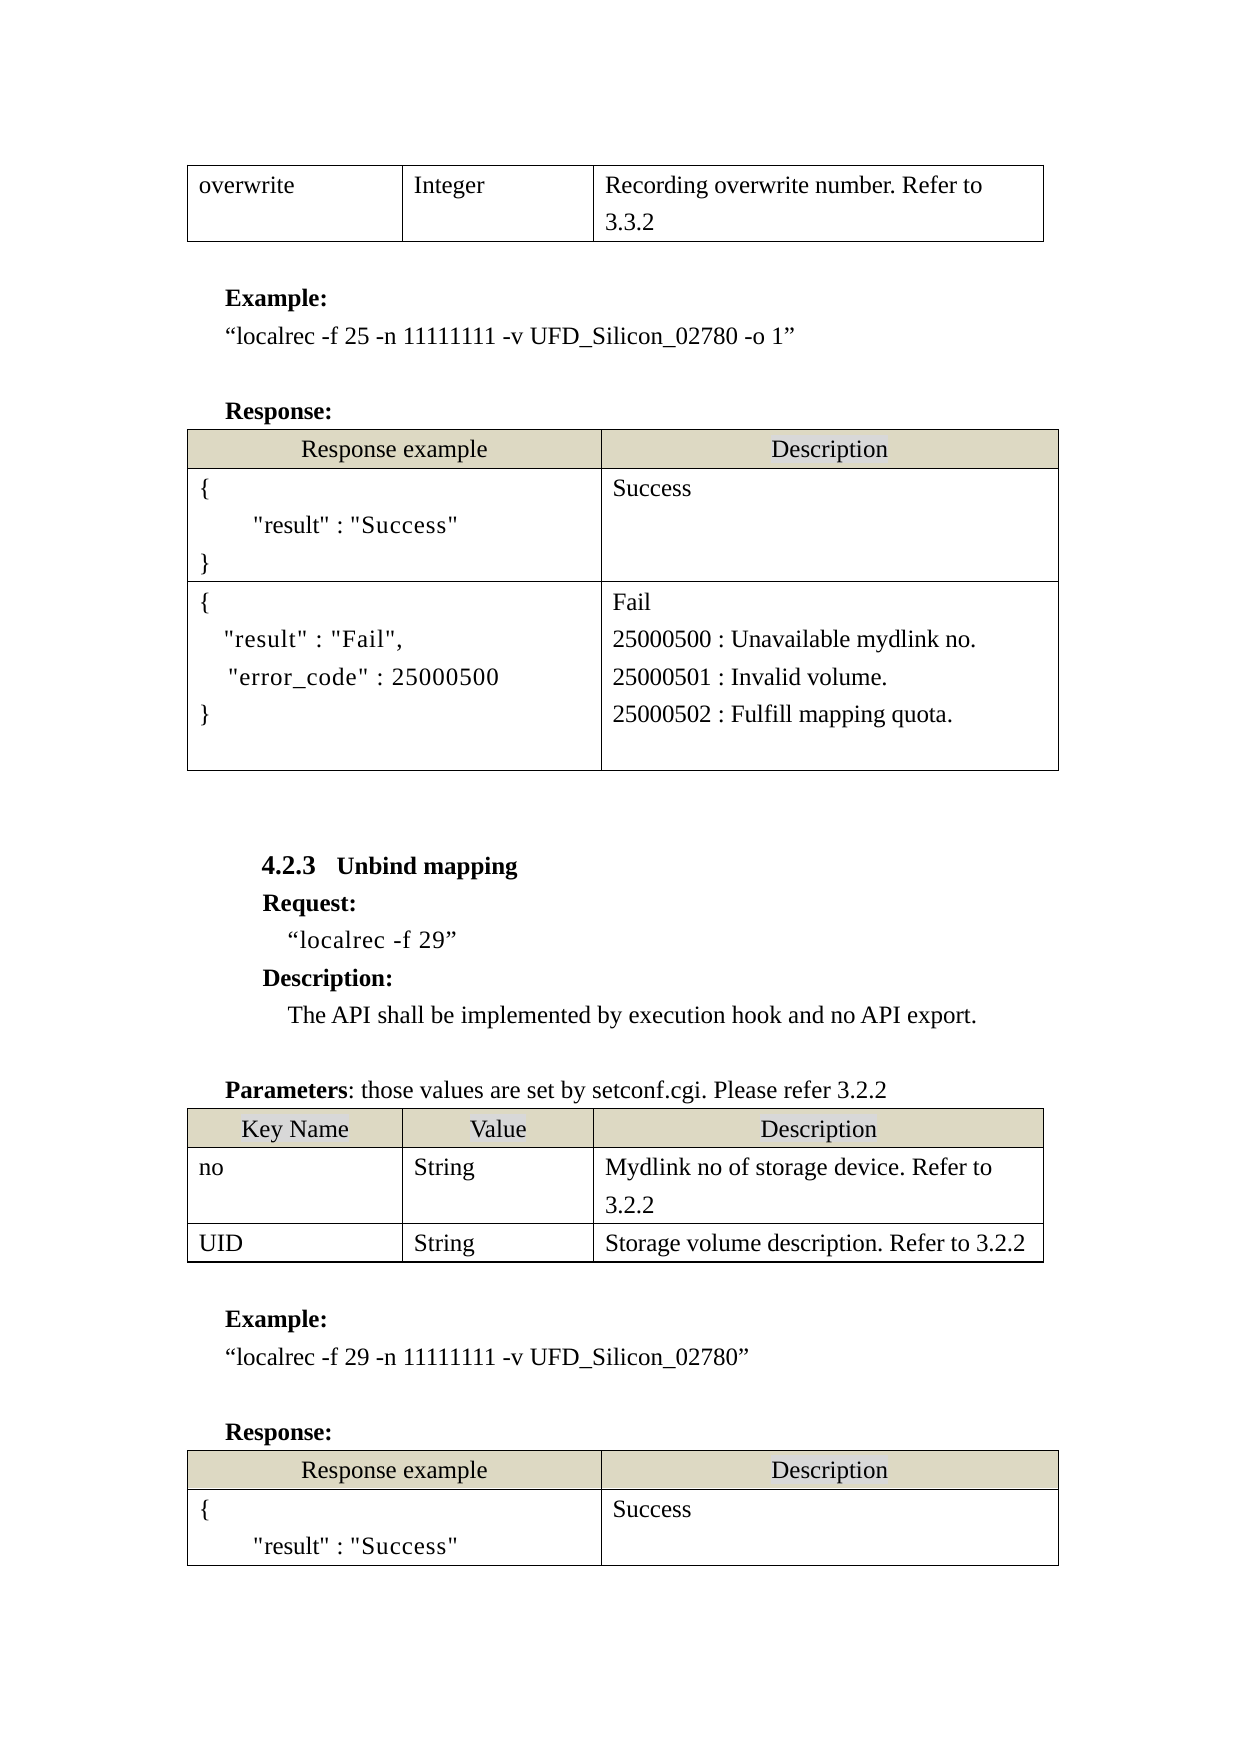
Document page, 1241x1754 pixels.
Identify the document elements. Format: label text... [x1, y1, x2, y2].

list Example: [225, 1300, 1053, 1337]
table_cell Mydlink no of storage device. Refer to 3.2.2 [594, 1148, 1043, 1223]
list “localrec -f 25 -n 11111111 -v UFD_Silicon_02780 -o 1” [225, 317, 1053, 354]
list Response: [225, 392, 1053, 429]
table_cell Success [602, 1490, 1058, 1564]
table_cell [188, 1490, 601, 1564]
table_cell Fail 25000500 : Unavailable mydlink no. 25000501 : Invalid volume. 25000502 : Fulfill mapping quota. [602, 582, 1058, 770]
list Unbind mapping [261, 846, 1053, 883]
table_cell UID [188, 1224, 402, 1261]
table_cell Integer [403, 166, 593, 241]
list “localrec -f 29” [237, 921, 1053, 958]
table_cell no [188, 1148, 402, 1223]
table_header Key Name [188, 1109, 402, 1147]
table_header Response example [188, 430, 601, 468]
text Description: [237, 958, 1053, 996]
table_header Description [602, 430, 1058, 468]
list Response: [225, 1412, 1053, 1450]
table_cell { "result" : "Success" } [188, 469, 601, 581]
table_cell String [403, 1224, 593, 1261]
table_header Description [602, 1451, 1058, 1488]
text The API shall be implemented by execution hook and no API export. [287, 996, 1053, 1033]
table_cell overwrite [188, 166, 402, 241]
table_header Response example [188, 1451, 601, 1488]
list Request: [250, 883, 1053, 921]
table_header Description [594, 1109, 1043, 1147]
table_cell Success [602, 469, 1058, 581]
list Example: [225, 279, 1053, 317]
table_header Value [403, 1109, 593, 1147]
list Parameters: those values are set by setconf.cgi. Please refer 3.2.2 [225, 1071, 1053, 1108]
list “localrec -f 29 -n 11111111 -v UFD_Silicon_02780” [225, 1337, 1053, 1375]
table_cell String [403, 1148, 593, 1223]
table_cell Storage volume description. Refer to 3.2.2 [594, 1224, 1043, 1261]
table_cell Recording overwrite number. Refer to 3.3.2 [594, 166, 1043, 241]
table_cell { "result" : "Fail", "error_code" : 25000500 } [188, 582, 601, 770]
